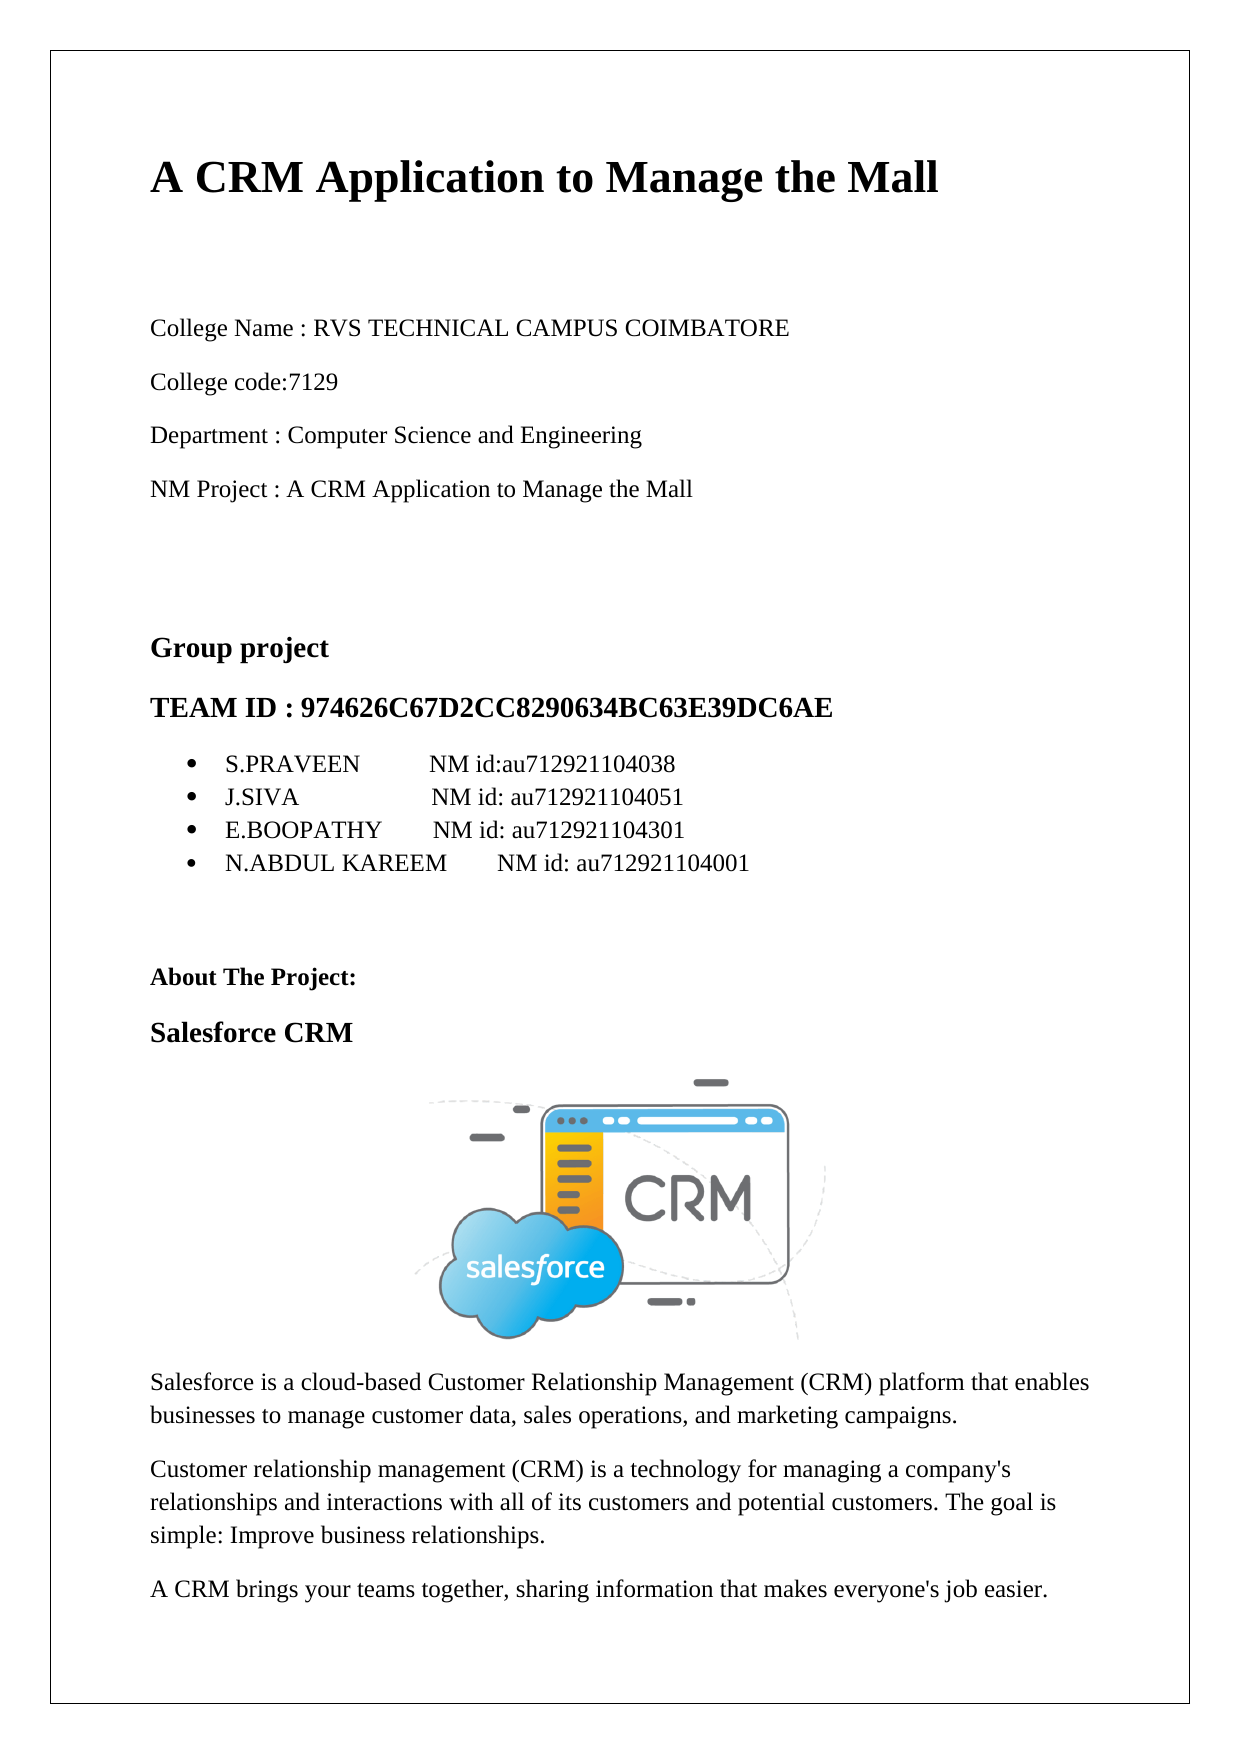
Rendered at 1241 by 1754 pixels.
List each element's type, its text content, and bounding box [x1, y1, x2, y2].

text Salesforce is a cloud-based Customer Relationship Management (CRM) platform that enables businesses to manage customer data, sales operations, and marketing campaigns. [150, 1367, 1090, 1429]
text College Name : RVS TECHNICAL CAMPUS COIMBATORE [150, 313, 1090, 341]
text Salesforce CRM [150, 1015, 1090, 1049]
list J.SIVA NM id: au712921104051 [187, 782, 1090, 811]
text A CRM brings your teams together, sharing information that makes everyone's job easier. [150, 1574, 1090, 1603]
text Department : Computer Science and Engineering [150, 420, 1090, 449]
picture [397, 1074, 843, 1343]
list S.PRAVEEN NM id:au712921104038 [187, 749, 1090, 778]
text TEAM ID : 974626C67D2CC8290634BC63E39DC6AE [150, 690, 1090, 723]
text About The Project: [150, 962, 1090, 990]
text A CRM Application to Manage the Mall [150, 150, 1090, 203]
list E.BOOPATHY NM id: au712921104301 [187, 815, 1090, 844]
list N.ABDUL KAREEM NM id: au712921104001 [187, 848, 1090, 877]
text Customer relationship management (CRM) is a technology for managing a company's relationships and interactions with all of its customers and potential customers. The goal is simple: Improve business relationships. [150, 1454, 1090, 1549]
text Group project [150, 630, 1090, 664]
text NM Project : A CRM Application to Manage the Mall [150, 474, 1090, 503]
text College code:7129 [150, 367, 1090, 395]
